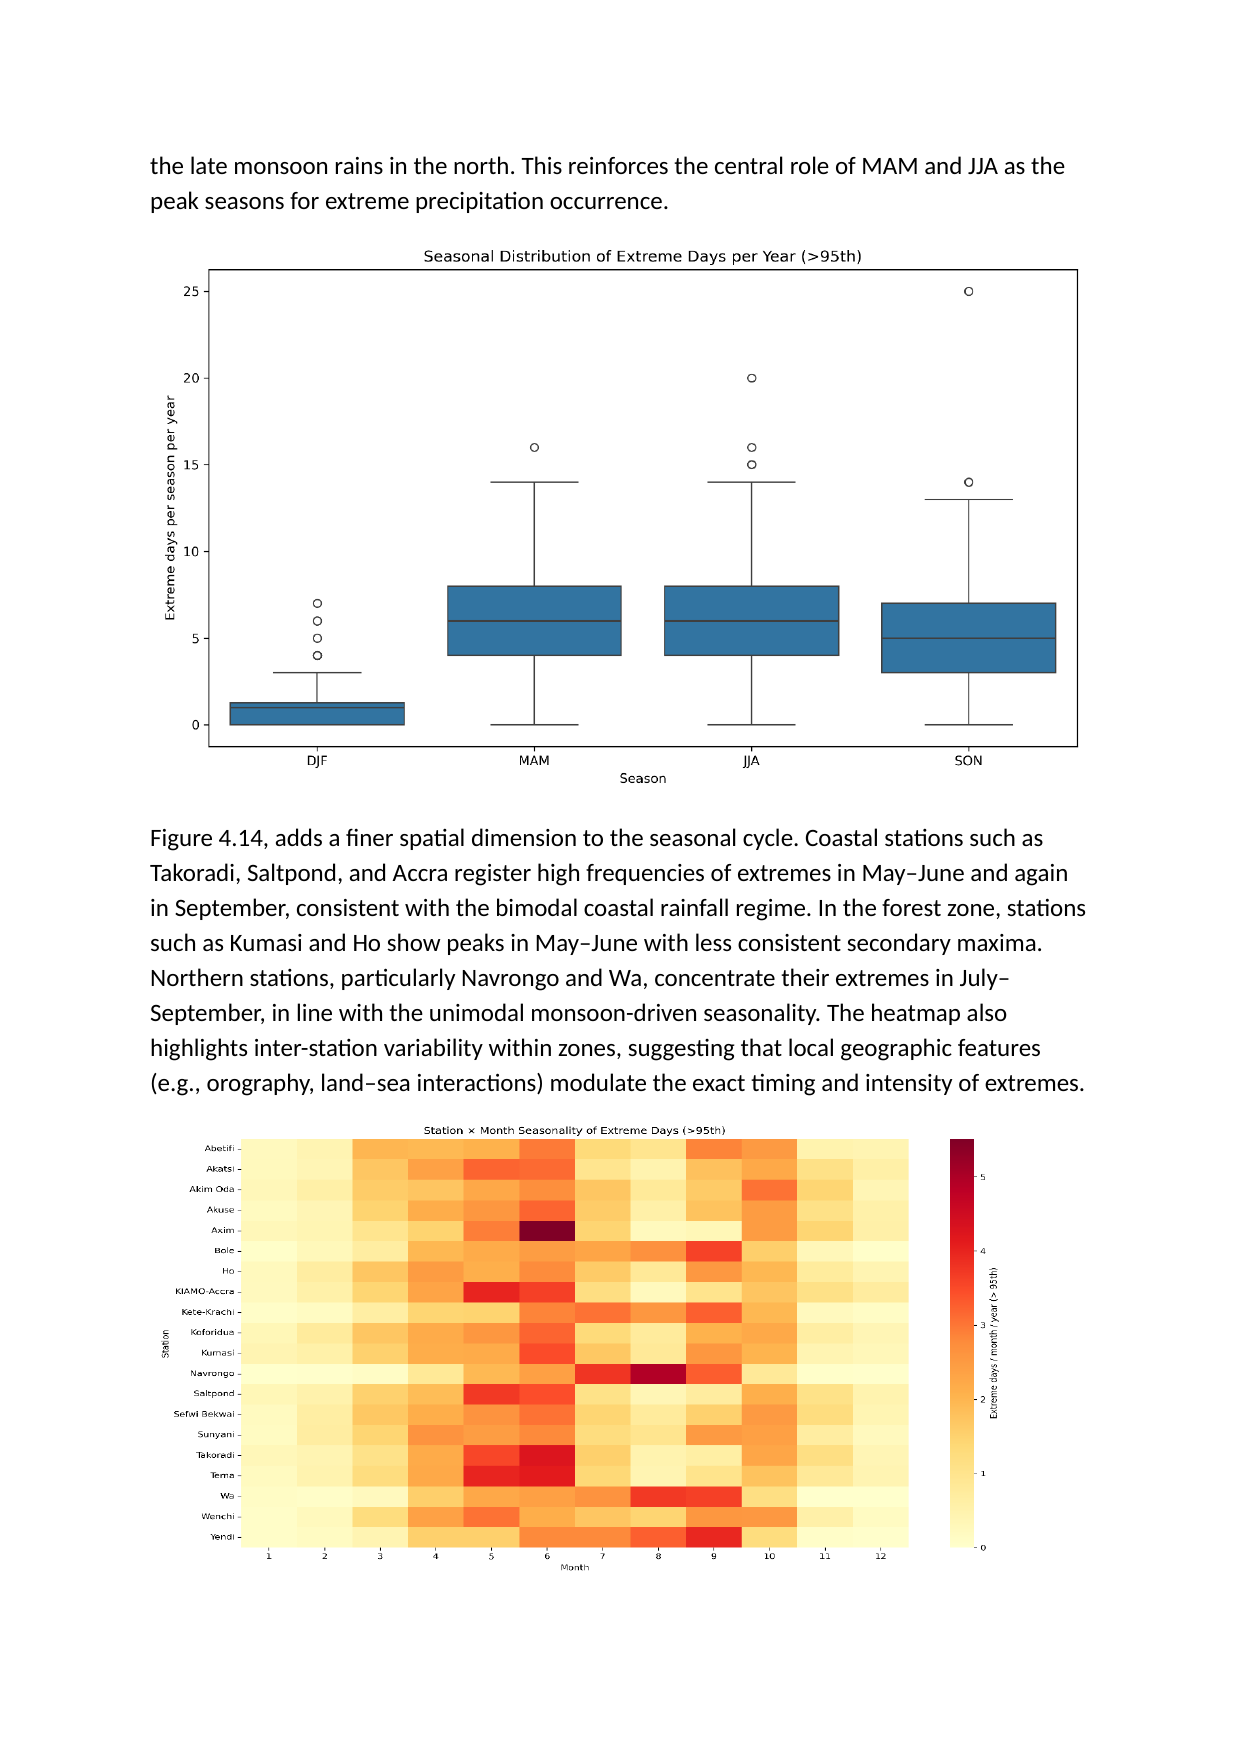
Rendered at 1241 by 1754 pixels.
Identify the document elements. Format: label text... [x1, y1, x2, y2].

picture [150, 1118, 1085, 1581]
picture [150, 236, 1091, 801]
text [150, 150, 1090, 216]
text Figure 4.14, adds a finer spatial dimension to the seasonal cycle. Coastal stations such as Takoradi, Saltpond, and Accra register high frequencies of extremes in May–June and again in September, consistent with the bimodal coastal rainfall regime. In the forest zone, stations such as Kumasi and Ho show peaks in May–June with less consistent secondary maxima. Northern stations, particularly Navrongo and Wa, concentrate their extremes in July–September, in line with the unimodal monsoon-driven seasonality. The heatmap also highlights inter-station variability within zones, suggesting that local geographic features (e.g., orography, land–sea interactions) modulate the exact timing and intensity of extremes. [150, 822, 1090, 1097]
